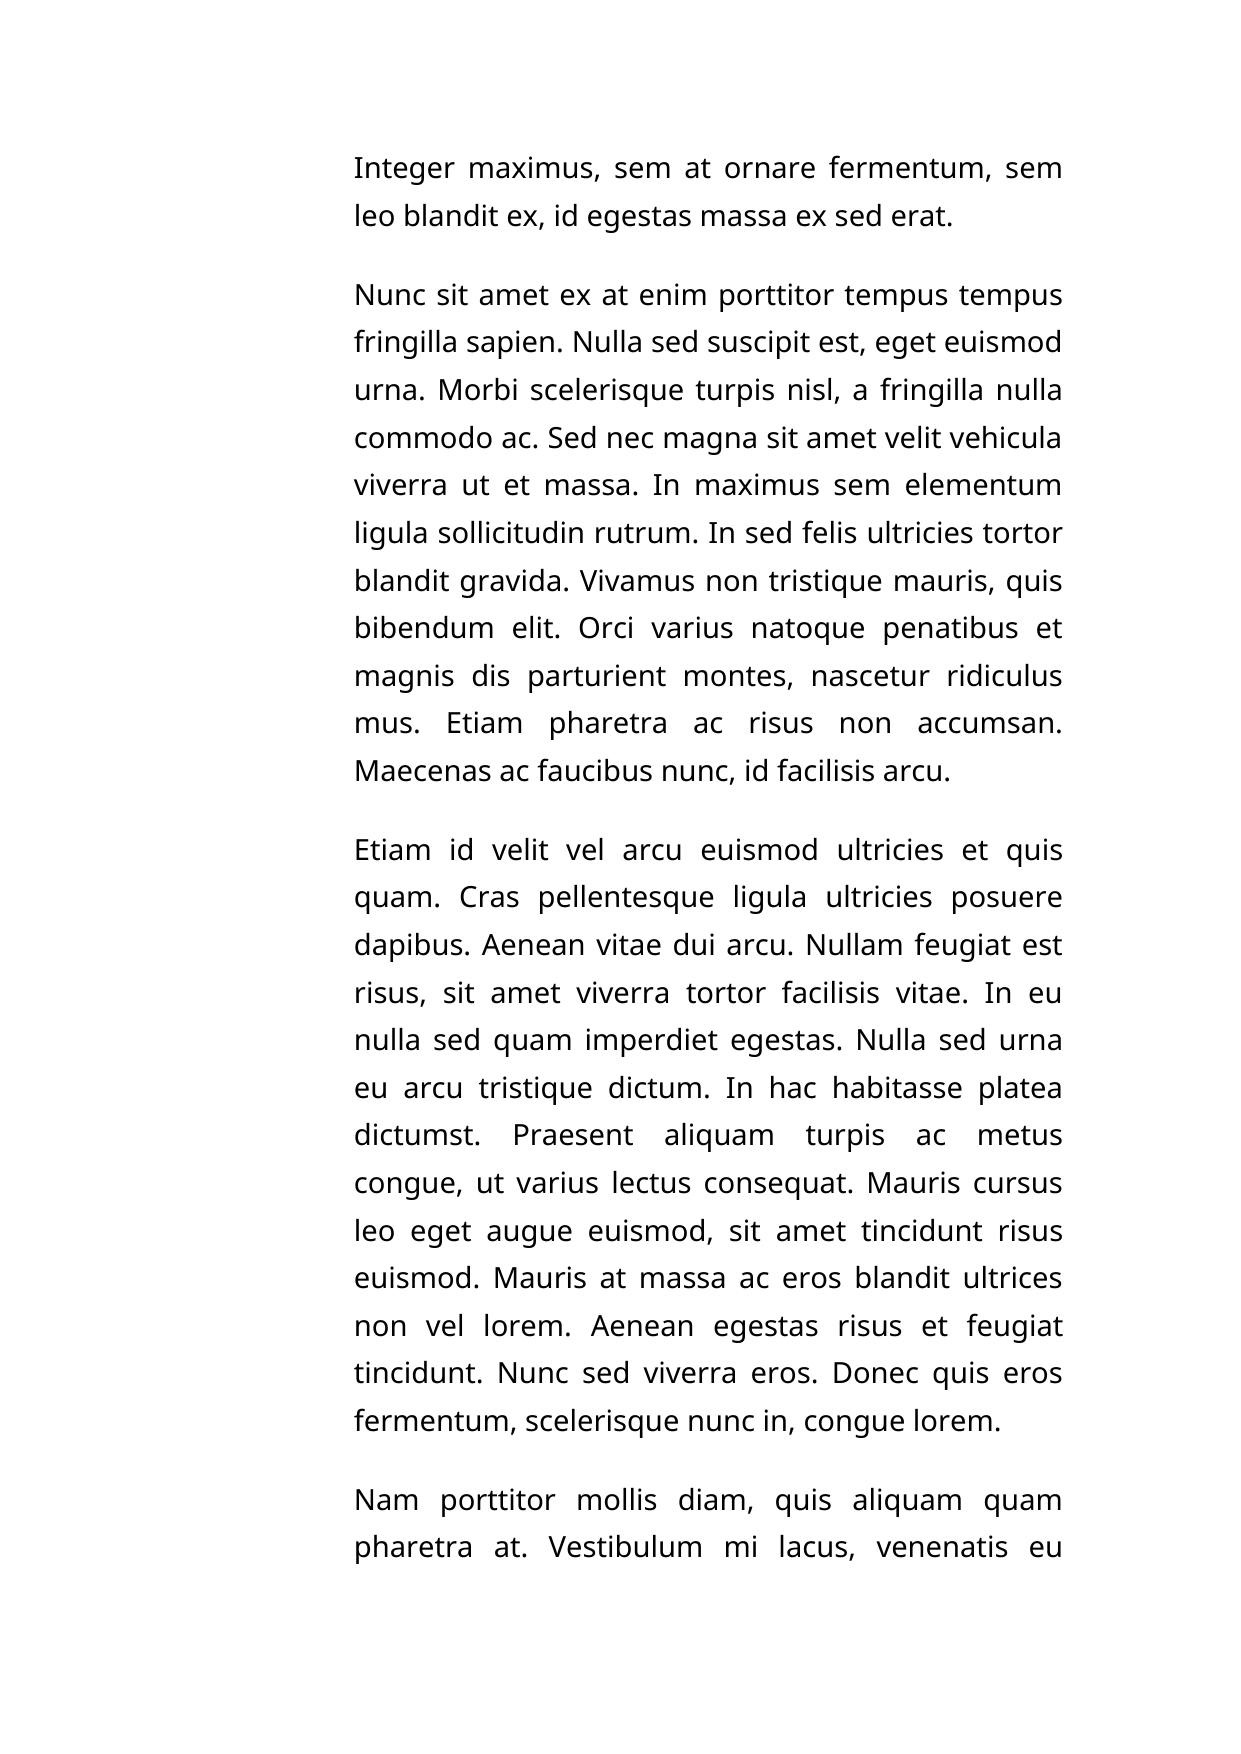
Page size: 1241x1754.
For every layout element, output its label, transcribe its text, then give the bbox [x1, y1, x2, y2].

text Nunc sit amet ex at enim porttitor tempus tempus fringilla sapien. Nulla sed suscipit est, eget euismod urna. Morbi scelerisque turpis nisl, a fringilla nulla commodo ac. Sed nec magna sit amet velit vehicula viverra ut et massa. In maximus sem elementum ligula sollicitudin rutrum. In sed felis ultricies tortor blandit gravida. Vivamus non tristique mauris, quis bibendum elit. Orci varius natoque penatibus et magnis dis parturient montes, nascetur ridiculus mus. Etiam pharetra ac risus non accumsan. Maecenas ac faucibus nunc, id facilisis arcu. [354, 274, 1064, 790]
text Etiam id velit vel arcu euismod ultricies et quis quam. Cras pellentesque ligula ultricies posuere dapibus. Aenean vitae dui arcu. Nullam feugiat est risus, sit amet viverra tortor facilisis vitae. In eu nulla sed quam imperdiet egestas. Nulla sed urna eu arcu tristique dictum. In hac habitasse platea dictumst. Praesent aliquam turpis ac metus congue, ut varius lectus consequat. Mauris cursus leo eget augue euismod, sit amet tincidunt risus euismod. Mauris at massa ac eros blandit ultrices non vel lorem. Aenean egestas risus et feugiat tincidunt. Nunc sed viverra eros. Donec quis eros fermentum, scelerisque nunc in, congue lorem. [354, 829, 1064, 1440]
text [354, 1479, 1064, 1566]
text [354, 148, 1064, 235]
